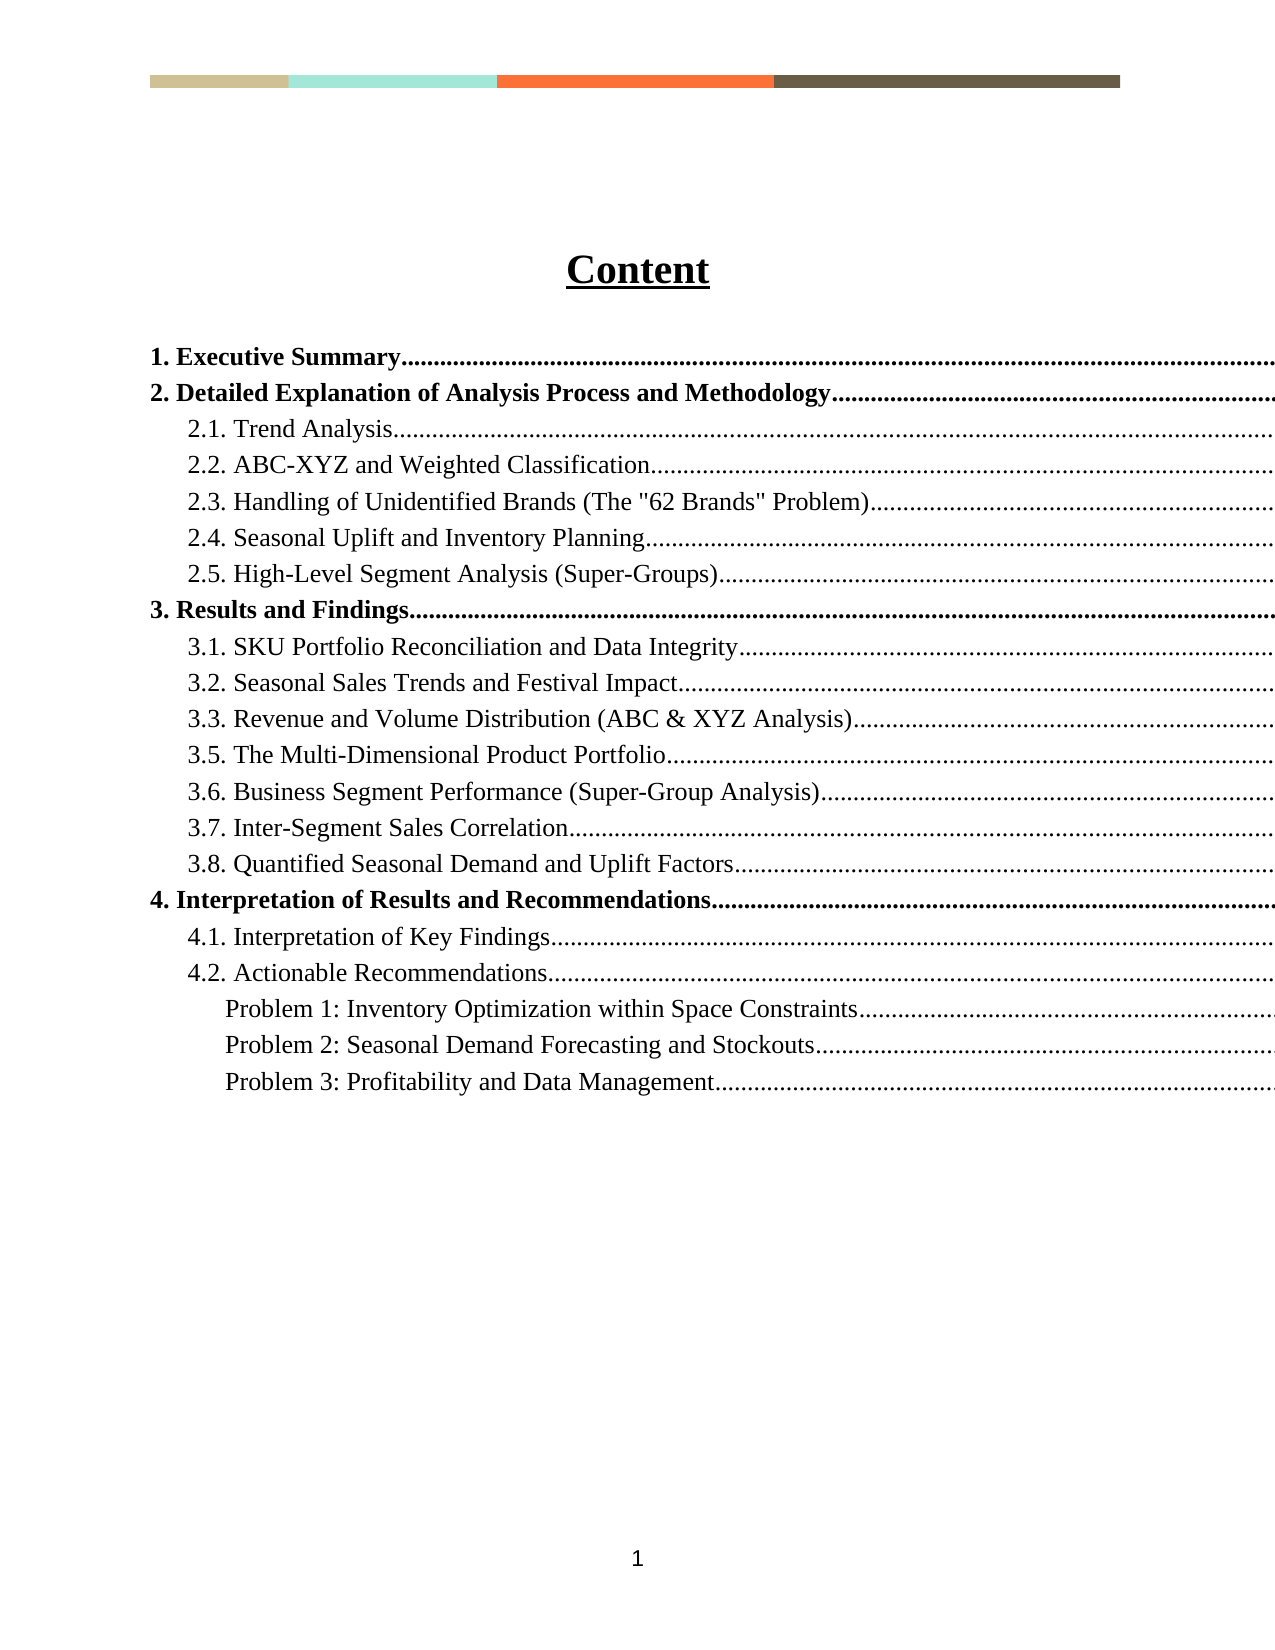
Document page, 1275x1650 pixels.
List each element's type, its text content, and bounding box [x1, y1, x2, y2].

picture [150, 75, 1121, 88]
text Content [150, 245, 1125, 293]
